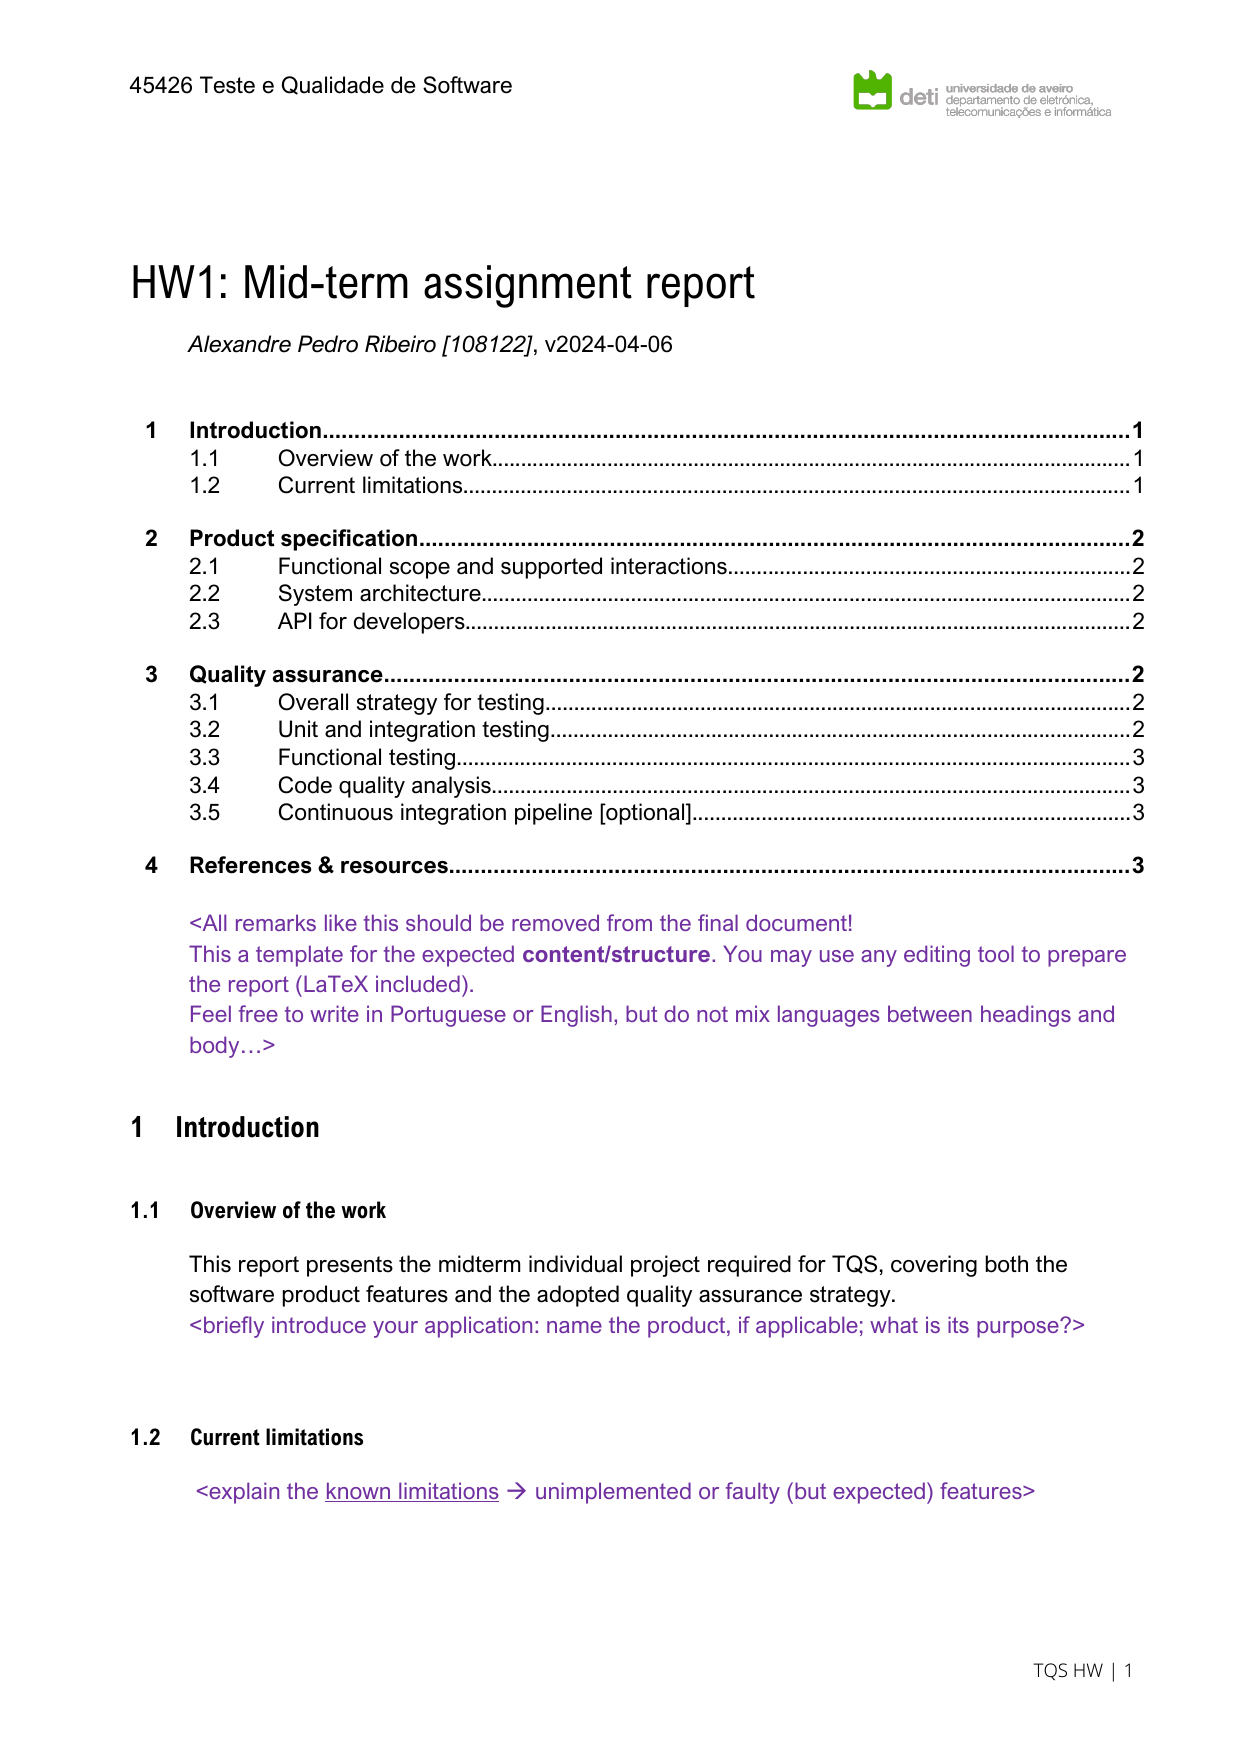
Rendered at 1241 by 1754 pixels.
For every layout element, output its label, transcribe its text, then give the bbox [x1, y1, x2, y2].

text <explain the known limitations unimplemented or faulty (but expected) features> [189, 1477, 1134, 1504]
subtitle Current limitations [130, 1421, 1134, 1452]
text <briefly introduce your application: name the product, if applicable; what is its purpose?> [189, 1311, 1134, 1338]
text This a template for the expected content/structure. You may use any editing tool to prepare the report (LaTeX included). [189, 939, 1134, 998]
subtitle Introduction [130, 1111, 1134, 1144]
text Feel free to write in Portuguese or English, but do not mix languages between headings and body…> [189, 1000, 1134, 1058]
subtitle Overview of the work [130, 1194, 1134, 1225]
text This report presents the midterm individual project required for TQS, covering both the software product features and the adopted quality assurance strategy. [189, 1250, 1134, 1308]
text <All remarks like this should be removed from the final document! [189, 909, 1134, 937]
text Alexandre Pedro Ribeiro [108122], v2024-04-05 [189, 330, 1134, 358]
picture [853, 70, 1112, 119]
title HW1: Mid-term assignment report [130, 272, 1075, 305]
